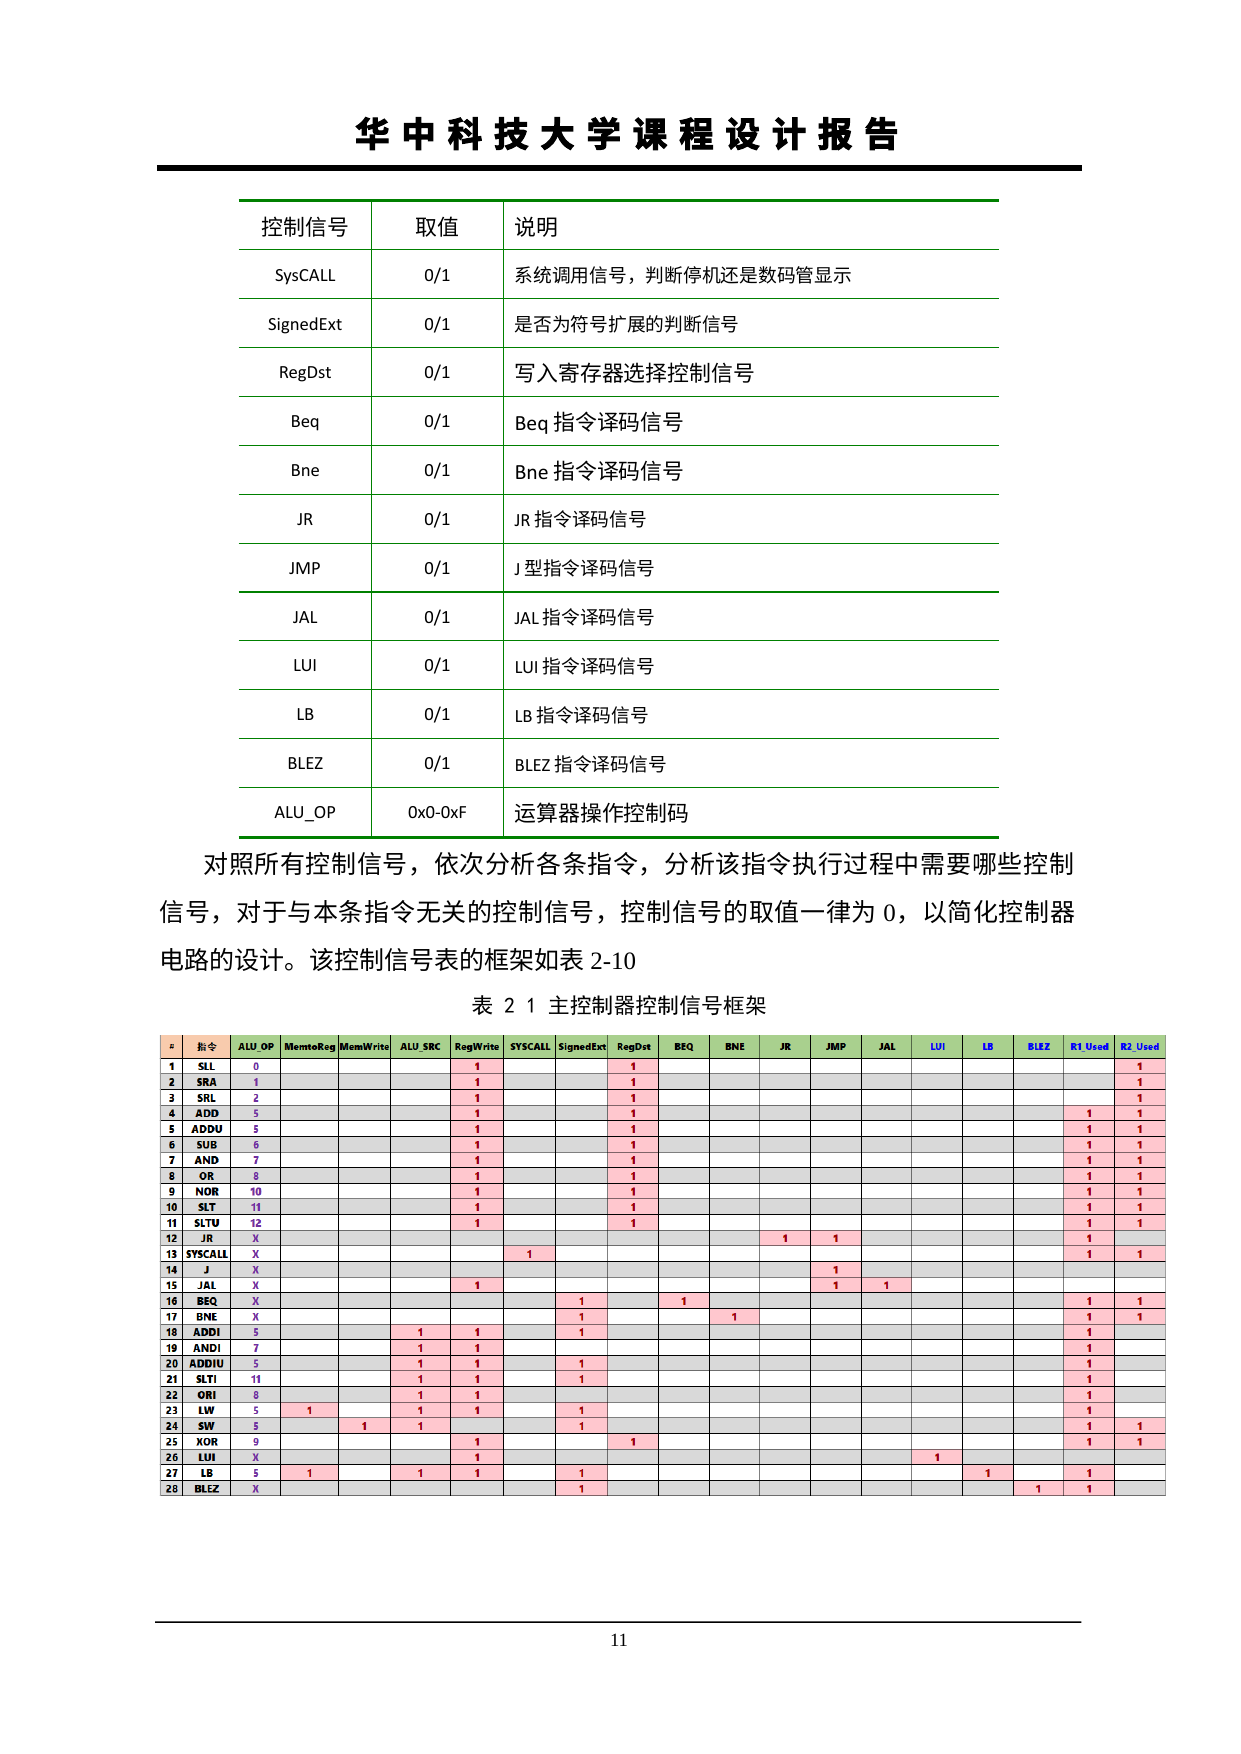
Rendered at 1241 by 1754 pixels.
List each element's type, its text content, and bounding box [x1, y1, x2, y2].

table_cell JAL指令译码信号 [504, 593, 999, 640]
table_cell ALU_OP [239, 788, 371, 836]
table_header 控制信号 [239, 202, 371, 249]
table_cell JMP [239, 544, 371, 591]
table_cell J型指令译码信号 [504, 544, 999, 591]
table_cell RegDst [239, 348, 371, 396]
table_cell 0/1 [372, 495, 503, 542]
table_cell SysCALL [239, 250, 371, 298]
table_cell JR指令译码信号 [504, 495, 999, 542]
table_header 取值 [372, 202, 503, 249]
table_cell 0x0-0xF [372, 788, 503, 836]
table_cell Bne [239, 446, 371, 494]
table_cell LUI指令译码信号 [504, 641, 999, 689]
table_header 说明 [504, 202, 999, 249]
table_cell Bne指令译码信号 [504, 446, 999, 494]
table_cell 系统调用信号，判断停机还是数码管显示 [504, 250, 999, 298]
table_cell 0/1 [372, 348, 503, 396]
table_cell JAL [239, 593, 371, 640]
table_cell BLEZ指令译码信号 [504, 739, 999, 787]
table_cell 0/1 [372, 690, 503, 738]
table_cell JR [239, 495, 371, 542]
picture [159, 1035, 1166, 1496]
table_cell LB [239, 690, 371, 738]
table_cell Beq指令译码信号 [504, 397, 999, 445]
table_cell 0/1 [372, 299, 503, 347]
table_cell LB指令译码信号 [504, 690, 999, 738]
table_cell 0/1 [372, 544, 503, 591]
table_cell BLEZ [239, 739, 371, 787]
table_cell 写入寄存器选择控制信号 [504, 348, 999, 396]
table_cell 0/1 [372, 250, 503, 298]
table_cell 0/1 [372, 446, 503, 494]
table_cell LUI [239, 641, 371, 689]
table_cell 0/1 [372, 397, 503, 445]
table_cell 0/1 [372, 739, 503, 787]
table_cell 是否为符号扩展的判断信号 [504, 299, 999, 347]
table_cell SignedExt [239, 299, 371, 347]
table_cell Beq [239, 397, 371, 445]
table_cell 0/1 [372, 593, 503, 640]
table_cell 0/1 [372, 641, 503, 689]
table_cell 运算器操作控制码 [504, 788, 999, 836]
